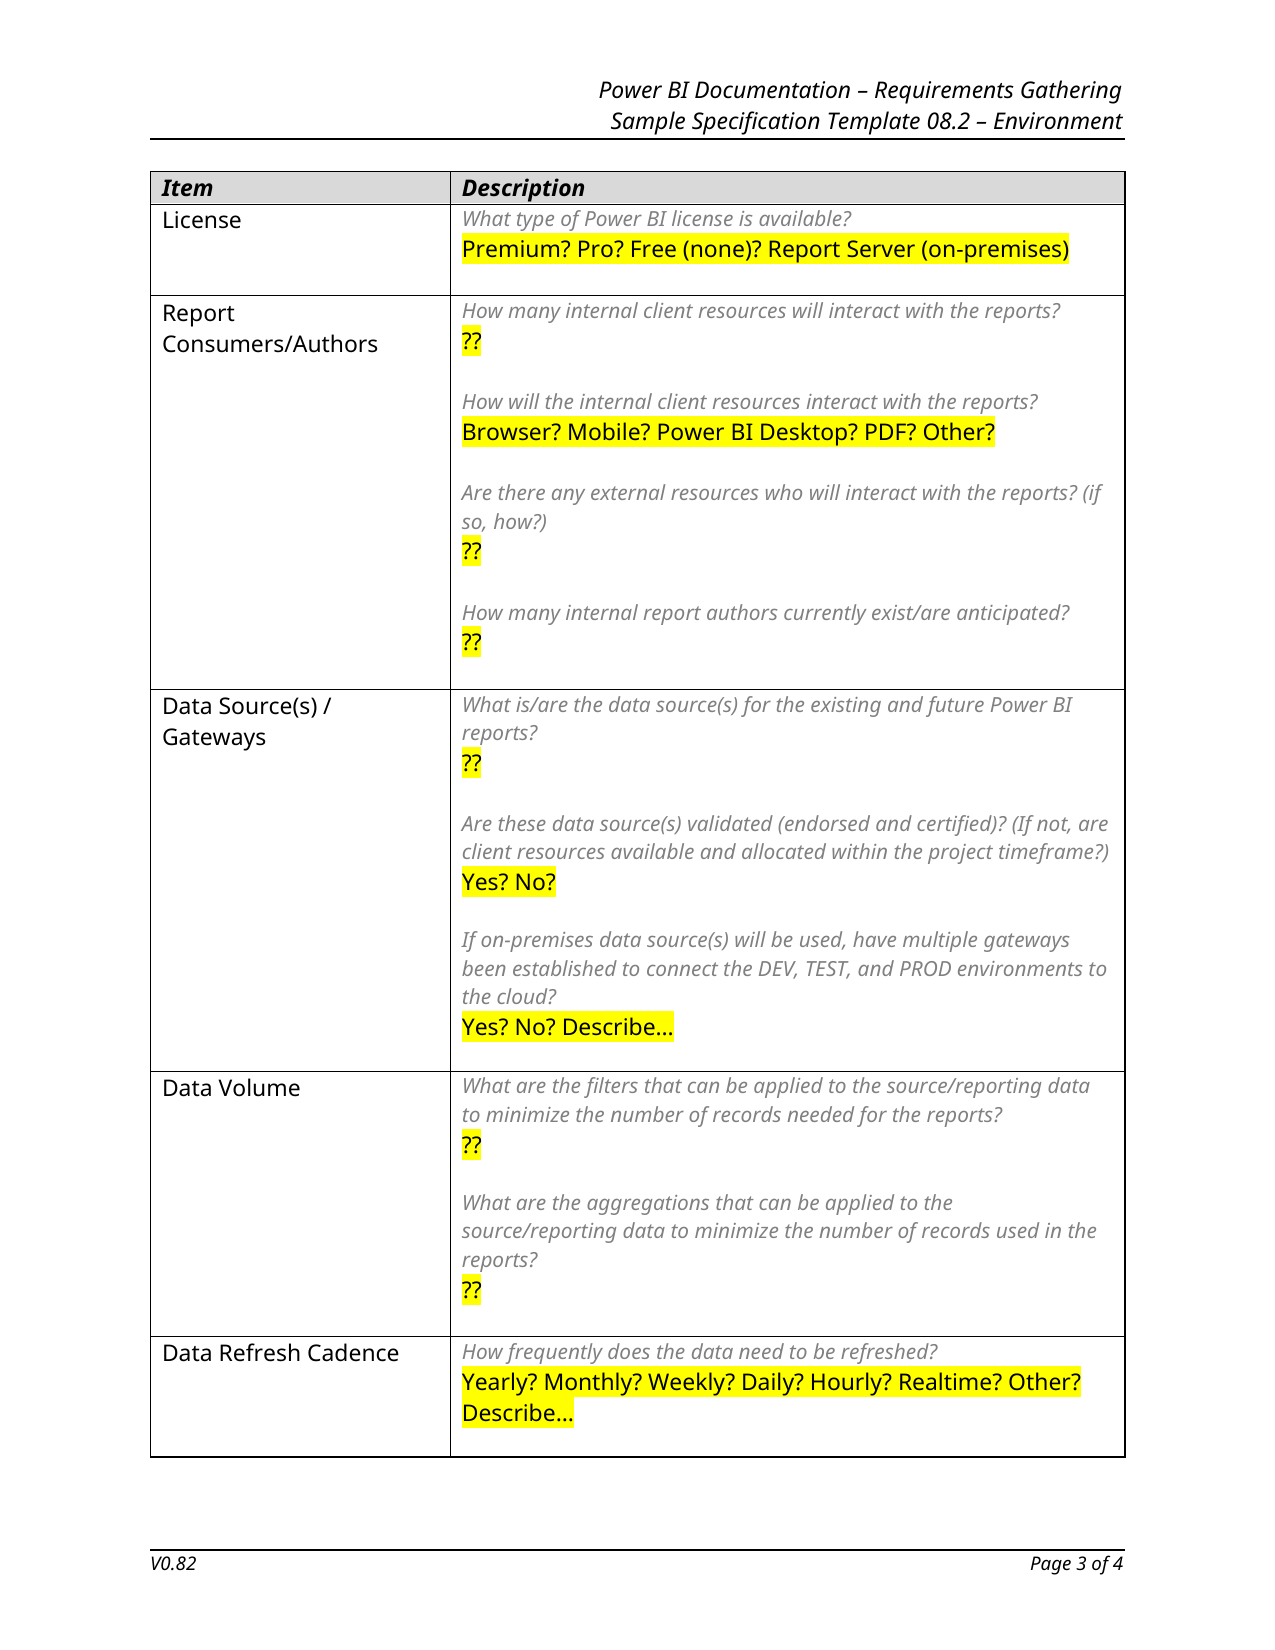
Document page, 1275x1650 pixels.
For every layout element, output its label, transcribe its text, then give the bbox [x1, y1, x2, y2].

table_cell Data Volume [151, 1072, 450, 1336]
table_cell How many internal client resources will interact with the reports? ?? How will the internal client resources interact with the reports? Browser? Mobile? Power BI Desktop? PDF? Other? Are there any external resources who will interact with the reports? (if so, how?) ?? How many internal report authors currently exist/are anticipated? ?? [451, 296, 1124, 689]
table_cell What type of Power BI license is available? Premium? Pro? Free (none)? Report Server (on-premises) [451, 205, 1124, 295]
table_cell Data Source(s) / Gateways [151, 690, 450, 1071]
table_header Item [151, 172, 450, 203]
table_cell Report Consumers/Authors [151, 296, 450, 689]
table_cell What is/are the data source(s) for the existing and future Power BI reports? ?? Are these data source(s) validated (endorsed and certified)? (If not, are client resources available and allocated within the project timeframe?) Yes? No? If on-premises data source(s) will be used, have multiple gateways been established to connect the DEV, TEST, and PROD environments to the cloud? Yes? No? Describe… [451, 690, 1124, 1071]
table_cell How frequently does the data need to be refreshed? Yearly? Monthly? Weekly? Daily? Hourly? Realtime? Other? Describe… [451, 1337, 1124, 1456]
table_header Description [451, 172, 1124, 203]
table_cell License [151, 205, 450, 295]
table_cell What are the filters that can be applied to the source/reporting data to minimize the number of records needed for the reports? ?? What are the aggregations that can be applied to the source/reporting data to minimize the number of records used in the reports? ?? [451, 1072, 1124, 1336]
table_cell Data Refresh Cadence [151, 1337, 450, 1456]
